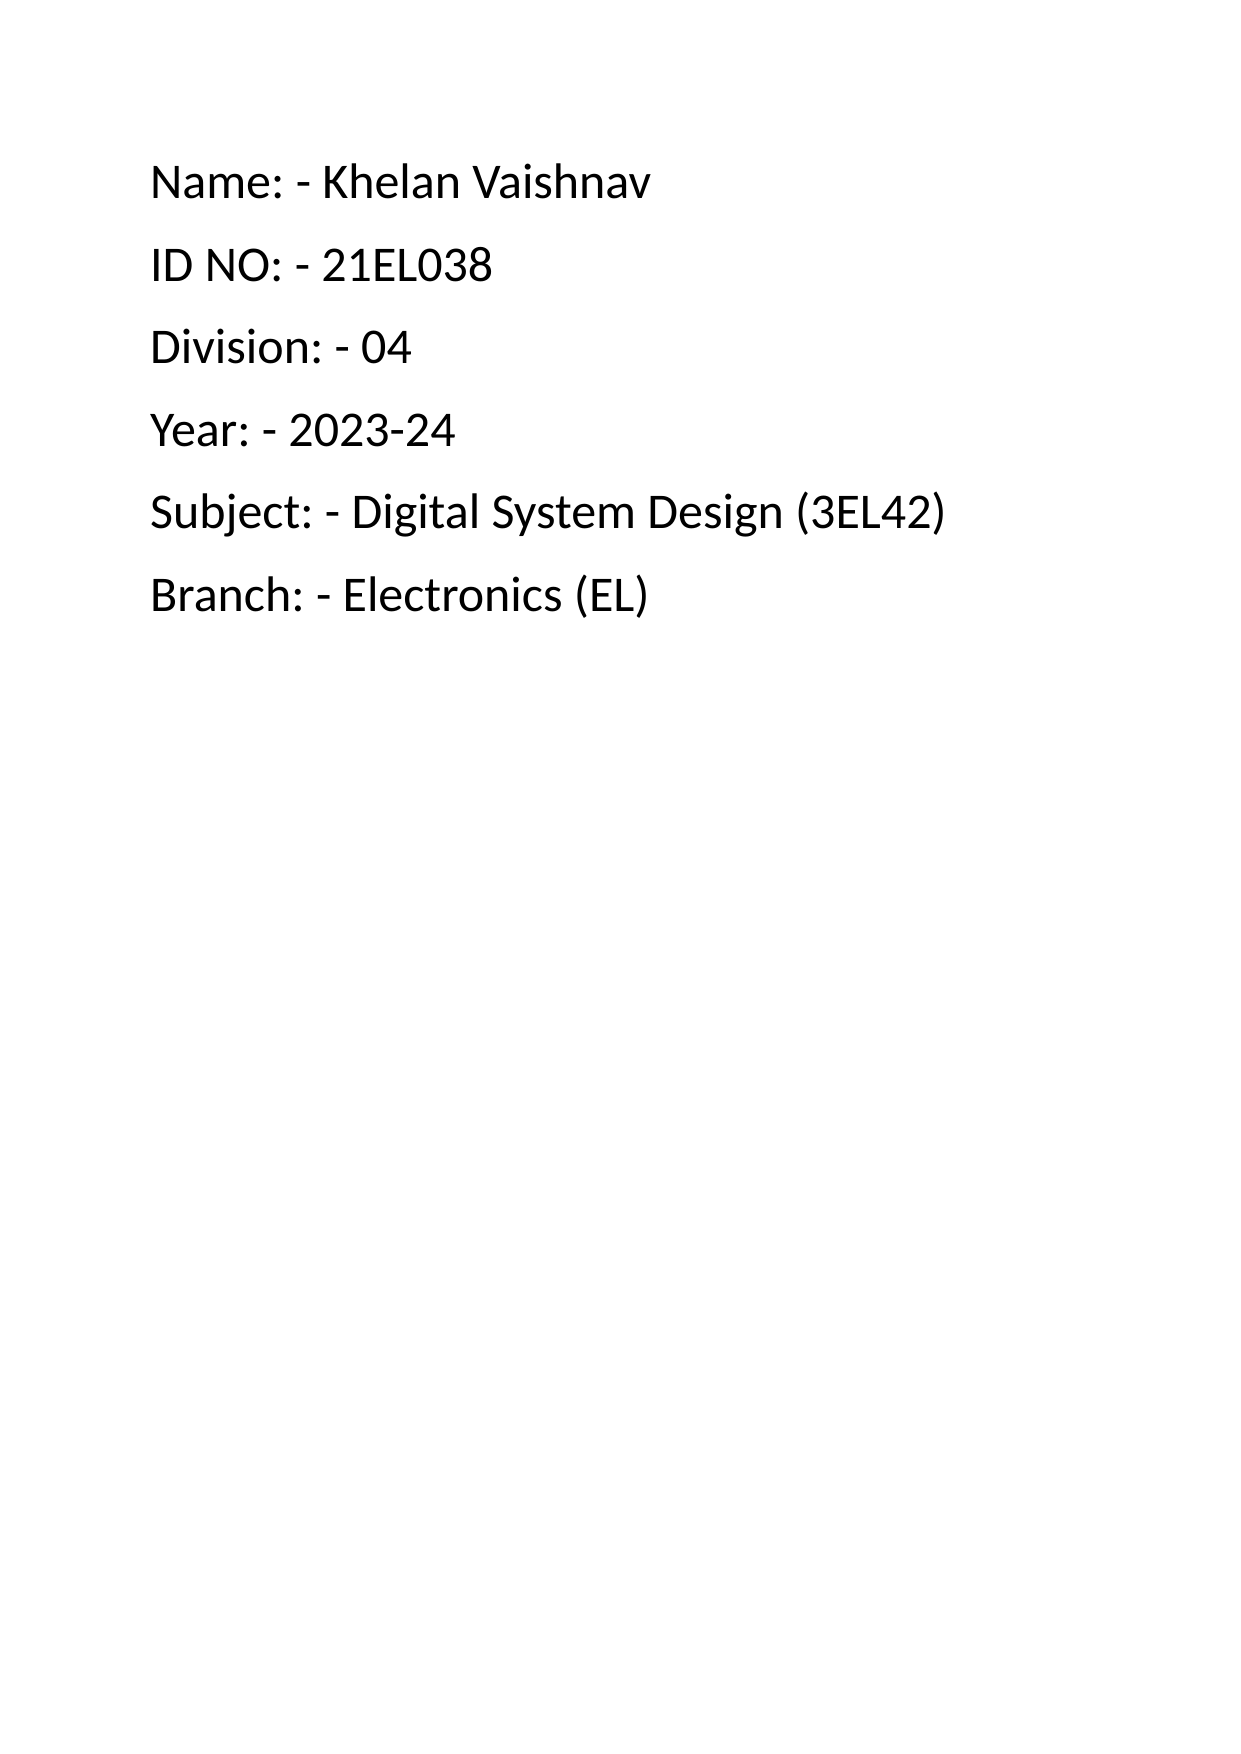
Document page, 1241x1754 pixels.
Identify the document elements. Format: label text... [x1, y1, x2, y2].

text Branch: - Electronics (EL) [150, 562, 1090, 623]
text Subject: - Digital System Design (3EL42) [150, 480, 1090, 541]
text Division: - 04 [150, 315, 1090, 376]
text ID NO: - 21EL038 [150, 232, 1090, 293]
text Year: - 2023-24 [150, 397, 1090, 458]
text Name: - Khelan Vaishnav [150, 150, 1090, 211]
